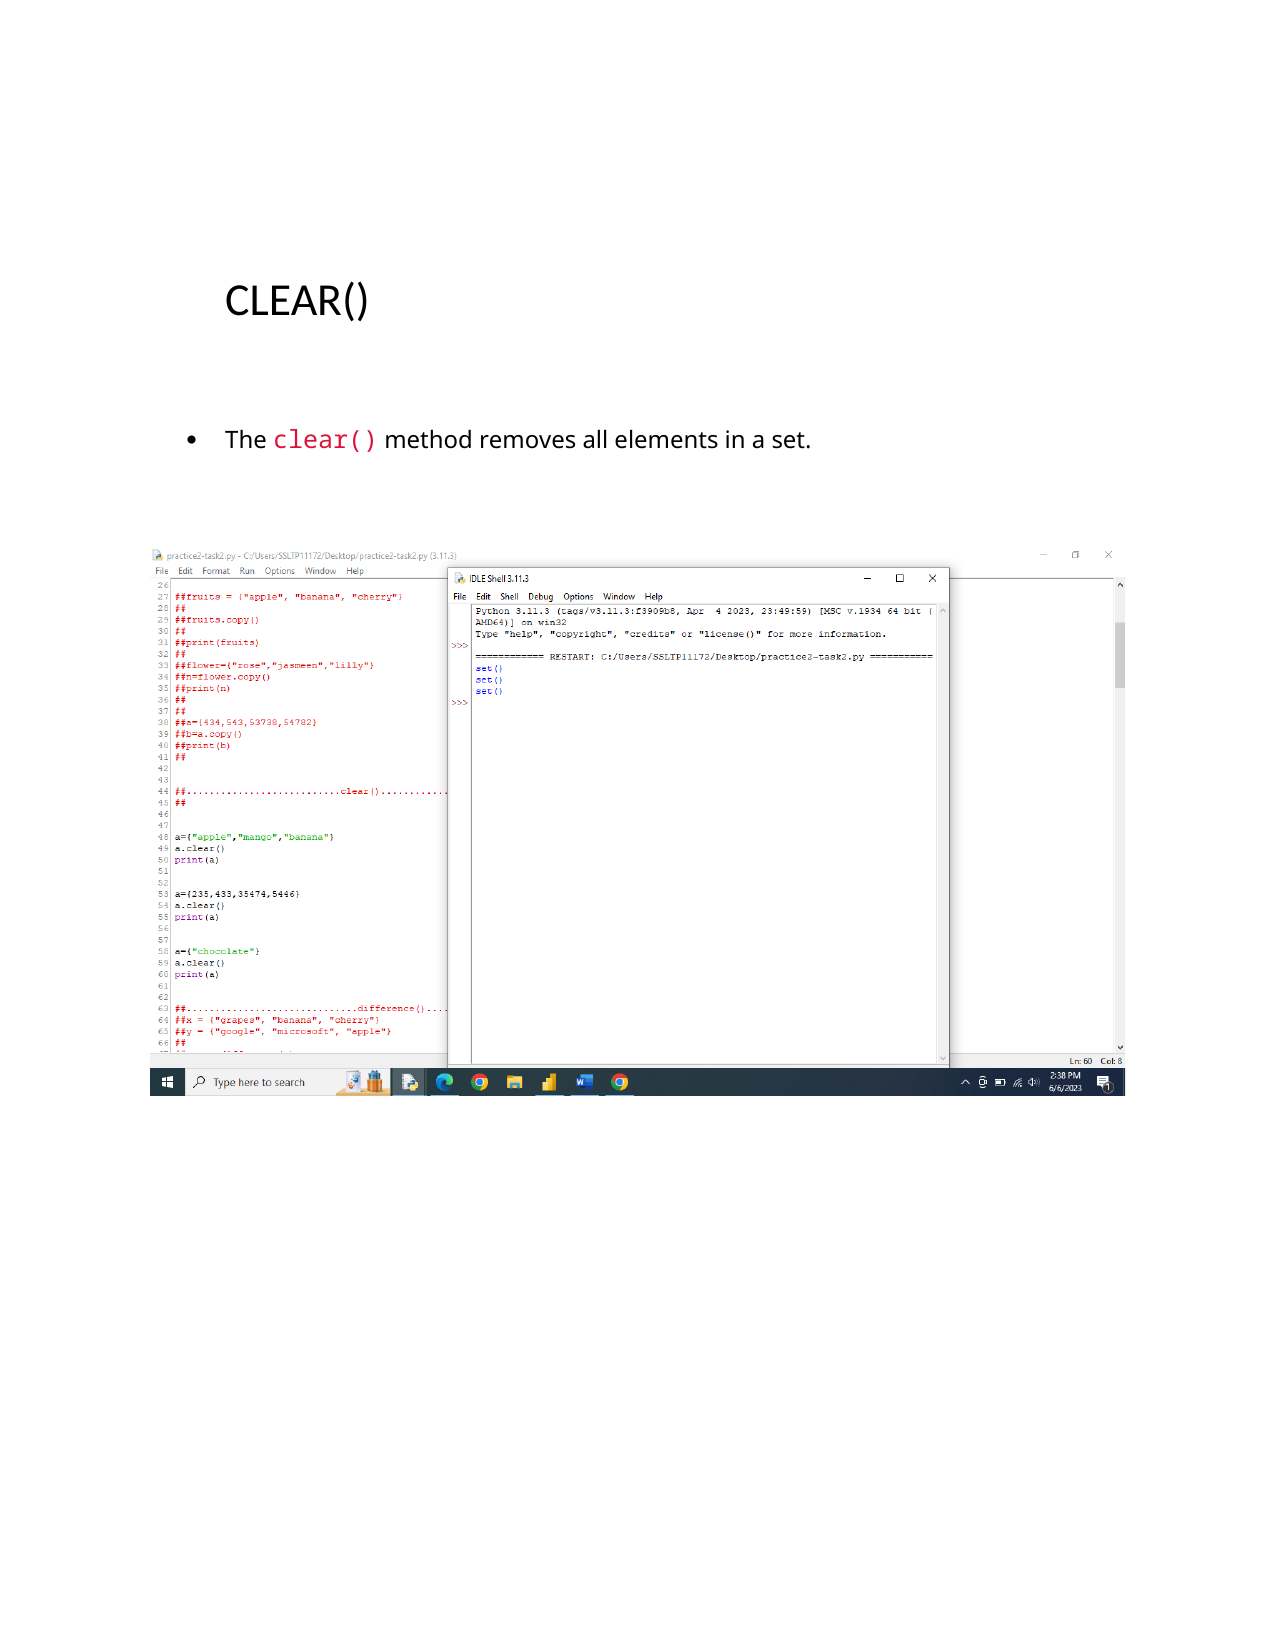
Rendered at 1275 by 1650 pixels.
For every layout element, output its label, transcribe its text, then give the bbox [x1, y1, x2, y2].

list The clear() method removes all elements in a set. [187, 421, 1125, 455]
list CLEAR() [225, 271, 1125, 327]
picture [150, 547, 1125, 1096]
